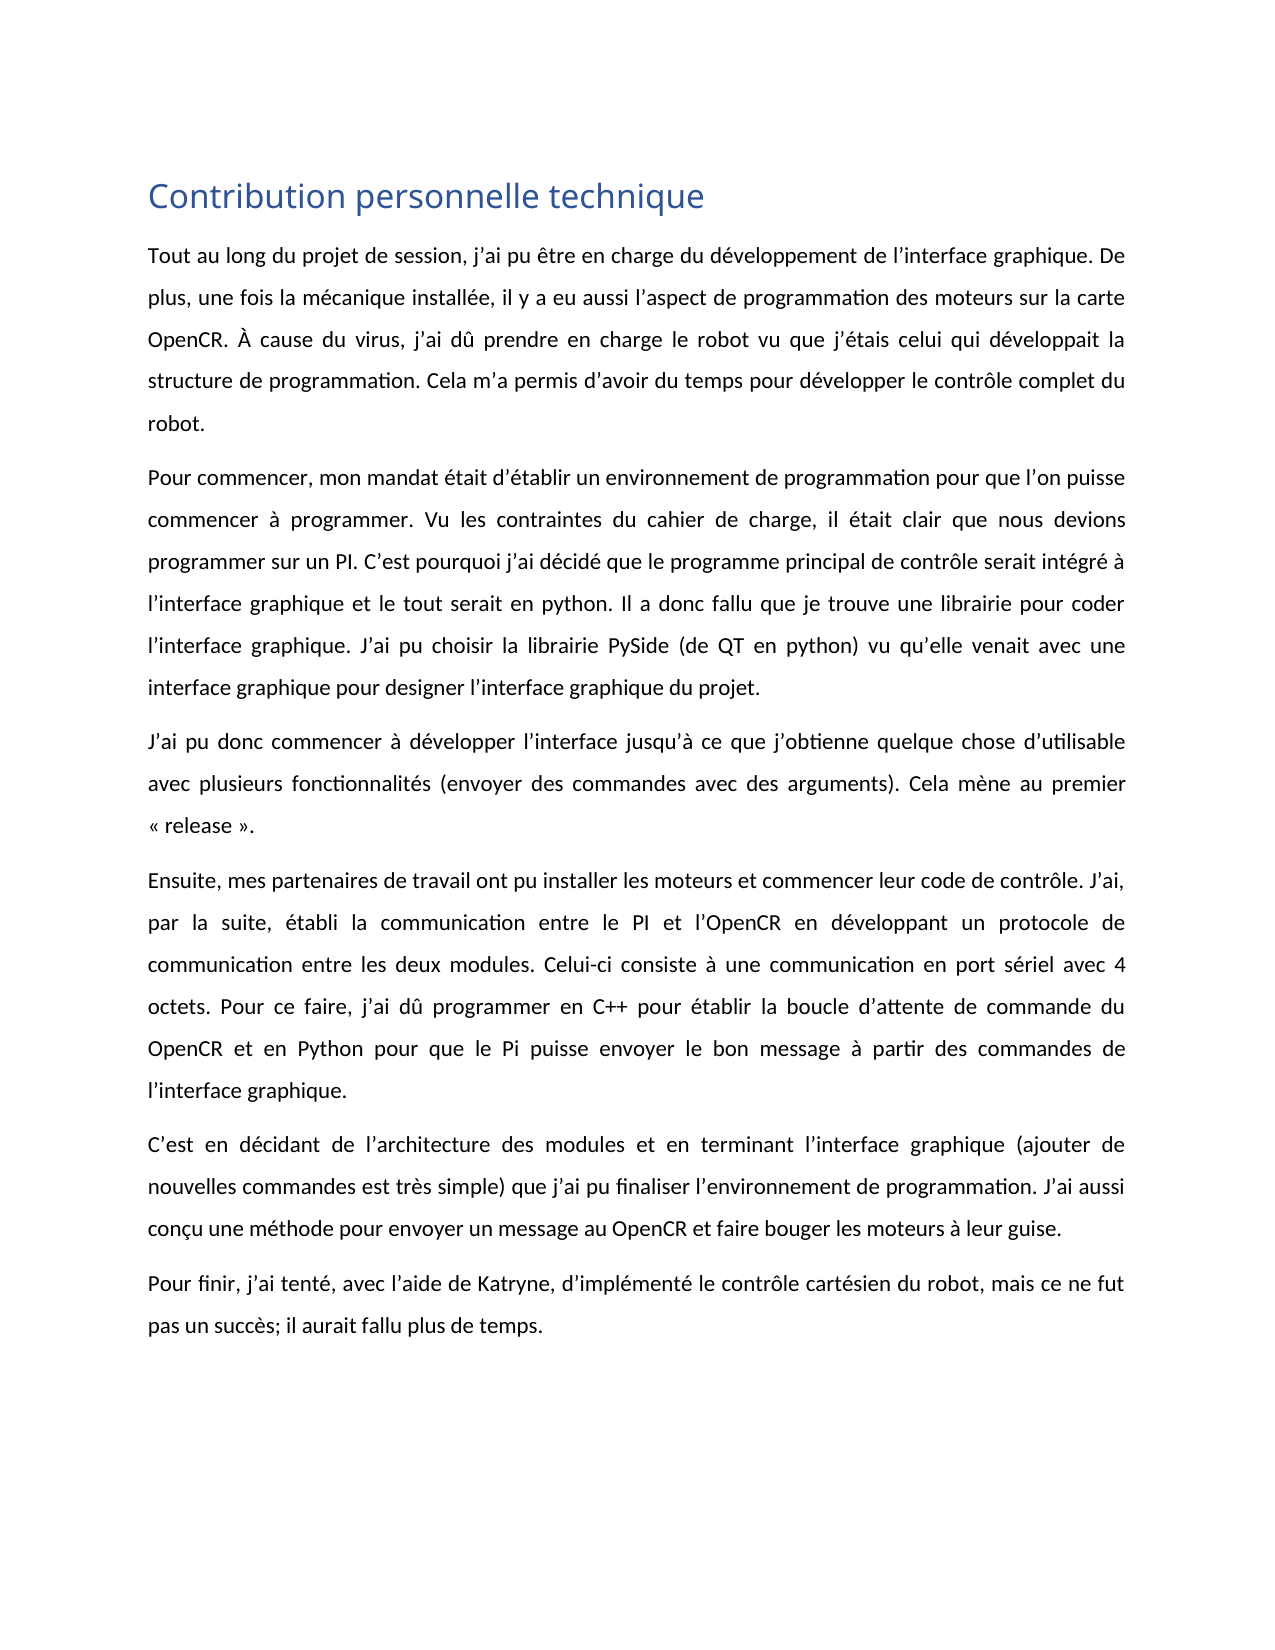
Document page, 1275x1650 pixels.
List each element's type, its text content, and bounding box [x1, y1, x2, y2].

subtitle Contribution personnelle technique [148, 173, 1127, 218]
text Pour commencer, mon mandat était d’établir un environnement de programmation pour que l’on puisse commencer à programmer. Vu les contraintes du cahier de charge, il était clair que nous devions programmer sur un PI. C’est pourquoi j’ai décidé que le programme principal de contrôle serait intégré à l’interface graphique et le tout serait en python. Il a donc fallu que je trouve une librairie pour coder l’interface graphique. J’ai pu choisir la librairie PySide (de QT en python) vu qu’elle venait avec une interface graphique pour designer l’interface graphique du projet. [148, 463, 1127, 701]
text J’ai pu donc commencer à développer l’interface jusqu’à ce que j’obtienne quelque chose d’utilisable avec plusieurs fonctionnalités (envoyer des commandes avec des arguments). Cela mène au premier « release ». [148, 727, 1127, 839]
text Tout au long du projet de session, j’ai pu être en charge du développement de l’interface graphique. De plus, une fois la mécanique installée, il y a eu aussi l’aspect de programmation des moteurs sur la carte OpenCR. À cause du virus, j’ai dû prendre en charge le robot vu que j’étais celui qui développait la structure de programmation. Cela m’a permis d’avoir du temps pour développer le contrôle complet du robot. [148, 241, 1127, 437]
text Ensuite, mes partenaires de travail ont pu installer les moteurs et commencer leur code de contrôle. J’ai, par la suite, établi la communication entre le PI et l’OpenCR en développant un protocole de communication entre les deux modules. Celui-ci consiste à une communication en port sériel avec 4 octets. Pour ce faire, j’ai dû programmer en C++ pour établir la boucle d’attente de commande du OpenCR et en Python pour que le Pi puisse envoyer le bon message à partir des commandes de l’interface graphique. [148, 866, 1127, 1104]
text Pour finir, j’ai tenté, avec l’aide de Katryne, d’implémenté le contrôle cartésien du robot, mais ce ne fut pas un succès; il aurait fallu plus de temps. [148, 1269, 1127, 1339]
text C’est en décidant de l’architecture des modules et en terminant l’interface graphique (ajouter de nouvelles commandes est très simple) que j’ai pu finaliser l’environnement de programmation. J’ai aussi conçu une méthode pour envoyer un message au OpenCR et faire bouger les moteurs à leur guise. [148, 1130, 1127, 1242]
